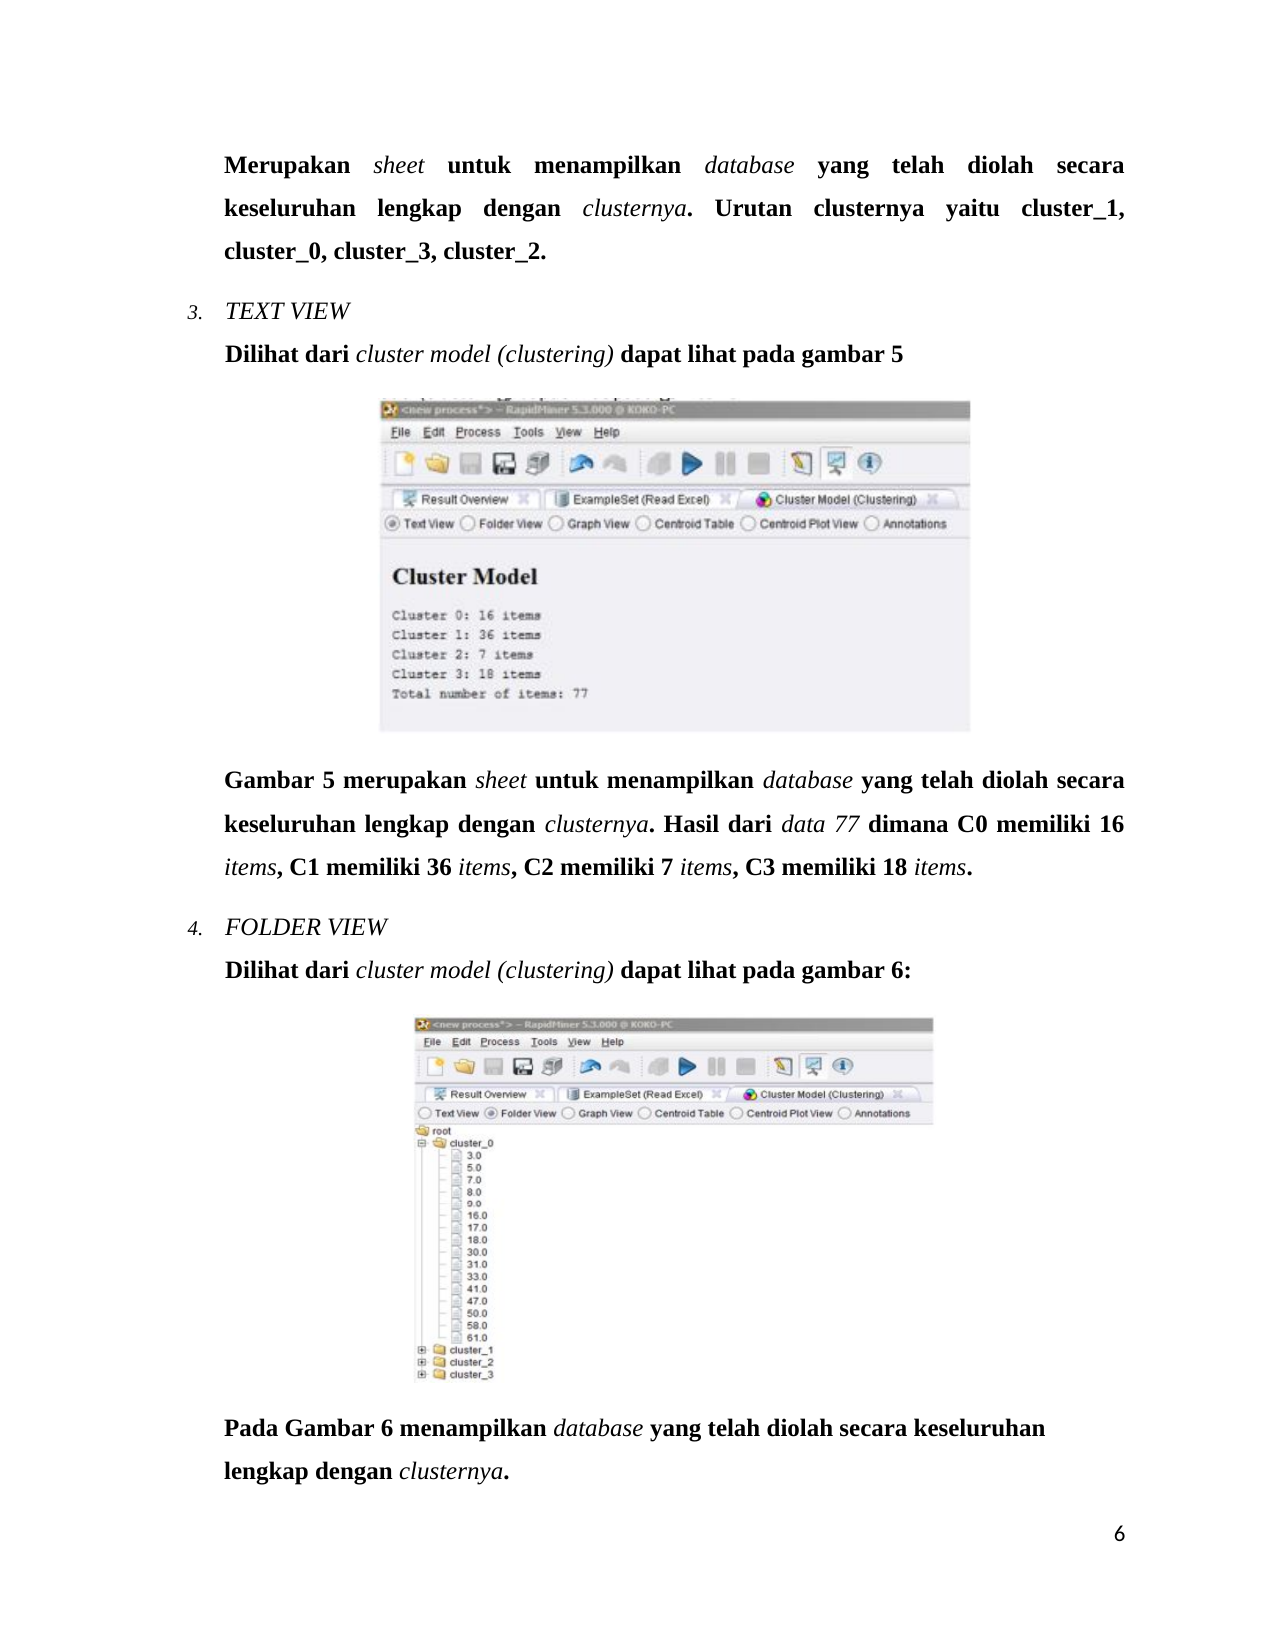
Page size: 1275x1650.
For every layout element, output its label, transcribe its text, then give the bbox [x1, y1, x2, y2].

list Dilihat dari cluster model (clustering) dapat lihat pada gambar 6: [225, 955, 1125, 983]
text Merupakan sheet untuk menampilkan database yang telah diolah secara keseluruhan lengkap dengan clusternya. Urutan clusternya yaitu cluster_1, cluster_0, cluster_3, cluster_2. [224, 150, 1125, 265]
list TEXT VIEW [187, 296, 1125, 325]
text Pada Gambar 6 menampilkan database yang telah diolah secara keseluruhan lengkap dengan clusternya. [224, 1413, 1125, 1485]
picture [412, 1014, 937, 1383]
picture [377, 398, 972, 735]
text Gambar 5 merupakan sheet untuk menampilkan database yang telah diolah secara keseluruhan lengkap dengan clusternya. Hasil dari data 77 dimana C0 memiliki 16 items, C1 memiliki 36 items, C2 memiliki 7 items, C3 memiliki 18 items. [224, 766, 1125, 881]
list Dilihat dari cluster model (clustering) dapat lihat pada gambar 5 [225, 339, 1125, 368]
list FOLDER VIEW [187, 912, 1125, 940]
